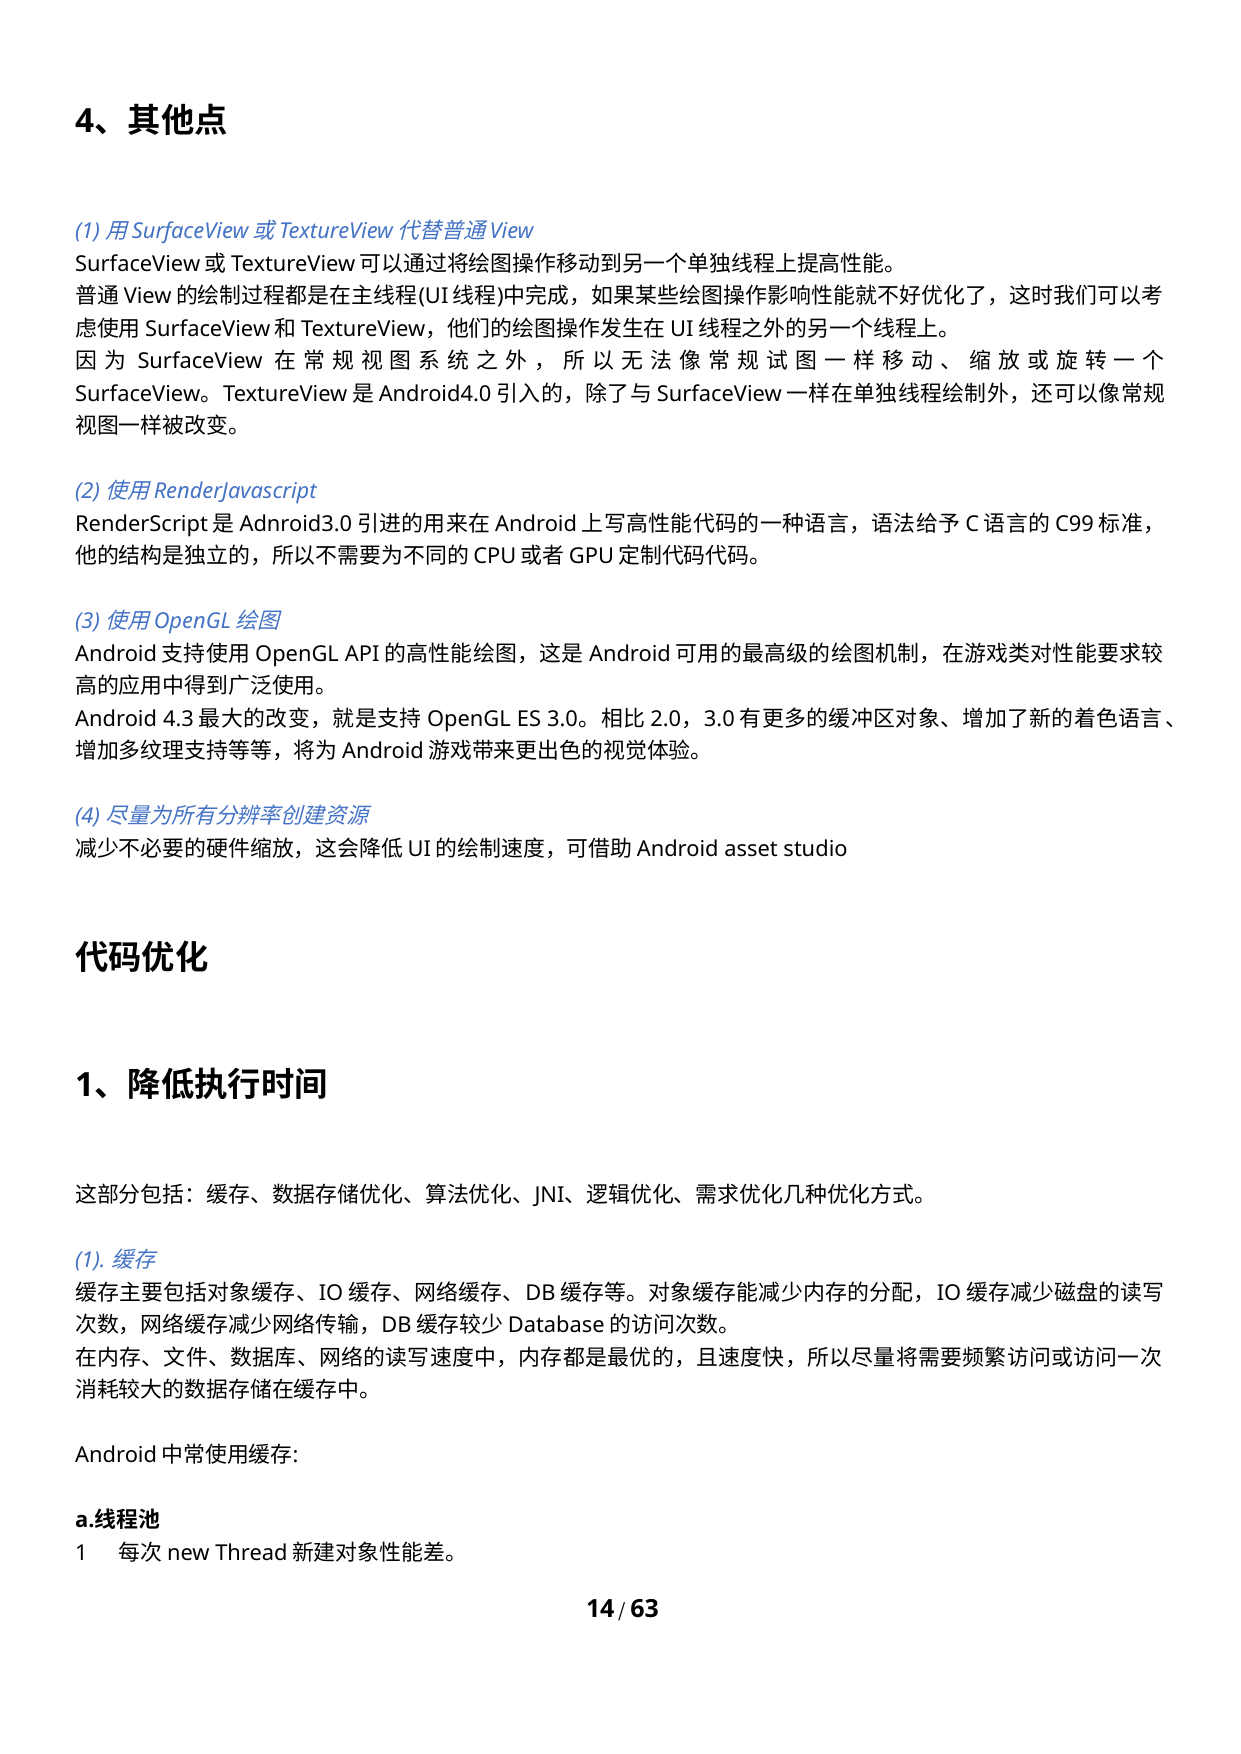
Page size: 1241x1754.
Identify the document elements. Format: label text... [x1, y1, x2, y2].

text 在内存、文件、数据库、网络的读写速度中，内存都是最优的，且速度快，所以尽量将需要频繁访问或访问一次消耗较大的数据存储在缓存中。 [75, 1339, 1165, 1404]
text (4) 尽量为所有分辨率创建资源 [75, 798, 1165, 830]
text 缓存主要包括对象缓存、IO缓存、网络缓存、DB缓存等。对象缓存能减少内存的分配，IO缓存减少磁盘的读写次数，网络缓存减少网络传输，DB缓存较少Database的访问次数。 [75, 1274, 1165, 1339]
text (2) 使用RenderJavascript [75, 473, 1165, 505]
text (1) 用SurfaceView或TextureView代替普通View [75, 213, 1165, 245]
text SurfaceView或TextureView可以通过将绘图操作移动到另一个单独线程上提高性能。 [75, 245, 1165, 278]
text Android支持使用OpenGL API的高性能绘图，这是Android可用的最高级的绘图机制，在游戏类对性能要求较高的应用中得到广泛使用。 [75, 635, 1165, 700]
text Android中常使用缓存: [75, 1437, 1165, 1469]
text a.线程池 [75, 1502, 1165, 1534]
text 减少不必要的硬件缩放，这会降低UI的绘制速度，可借助Android asset studio [75, 830, 1165, 863]
text 1 每次new Thread新建对象性能差。 [75, 1534, 1165, 1567]
text RenderScript是Adnroid3.0引进的用来在Android上写高性能代码的一种语言，语法给予C语言的C99标准，他的结构是独立的，所以不需要为不同的CPU或者GPU定制代码代码。 [75, 505, 1165, 570]
subtitle 4、其他点 [75, 86, 1165, 151]
text Android 4.3最大的改变，就是支持OpenGL ES 3.0。相比2.0，3.0有更多的缓冲区对象、增加了新的着色语言、增加多纹理支持等等，将为Android游戏带来更出色的视觉体验。 [75, 700, 1165, 765]
subtitle 1、降低执行时间 [75, 1050, 1165, 1115]
text 普通View的绘制过程都是在主线程(UI线程)中完成，如果某些绘图操作影响性能就不好优化了，这时我们可以考虑使用SurfaceView和TextureView，他们的绘图操作发生在UI线程之外的另一个线程上。 [75, 278, 1165, 343]
text 因为SurfaceView在常规视图系统之外，所以无法像常规试图一样移动、缩放或旋转一个SurfaceView。TextureView是Android4.0引入的，除了与SurfaceView一样在单独线程绘制外，还可以像常规视图一样被改变。 [75, 343, 1165, 440]
text (1). 缓存 [75, 1242, 1165, 1274]
subtitle 代码优化 [75, 922, 1165, 987]
text (3) 使用OpenGL绘图 [75, 603, 1165, 635]
text 这部分包括：缓存、数据存储优化、算法优化、JNI、逻辑优化、需求优化几种优化方式。 [75, 1177, 1165, 1209]
